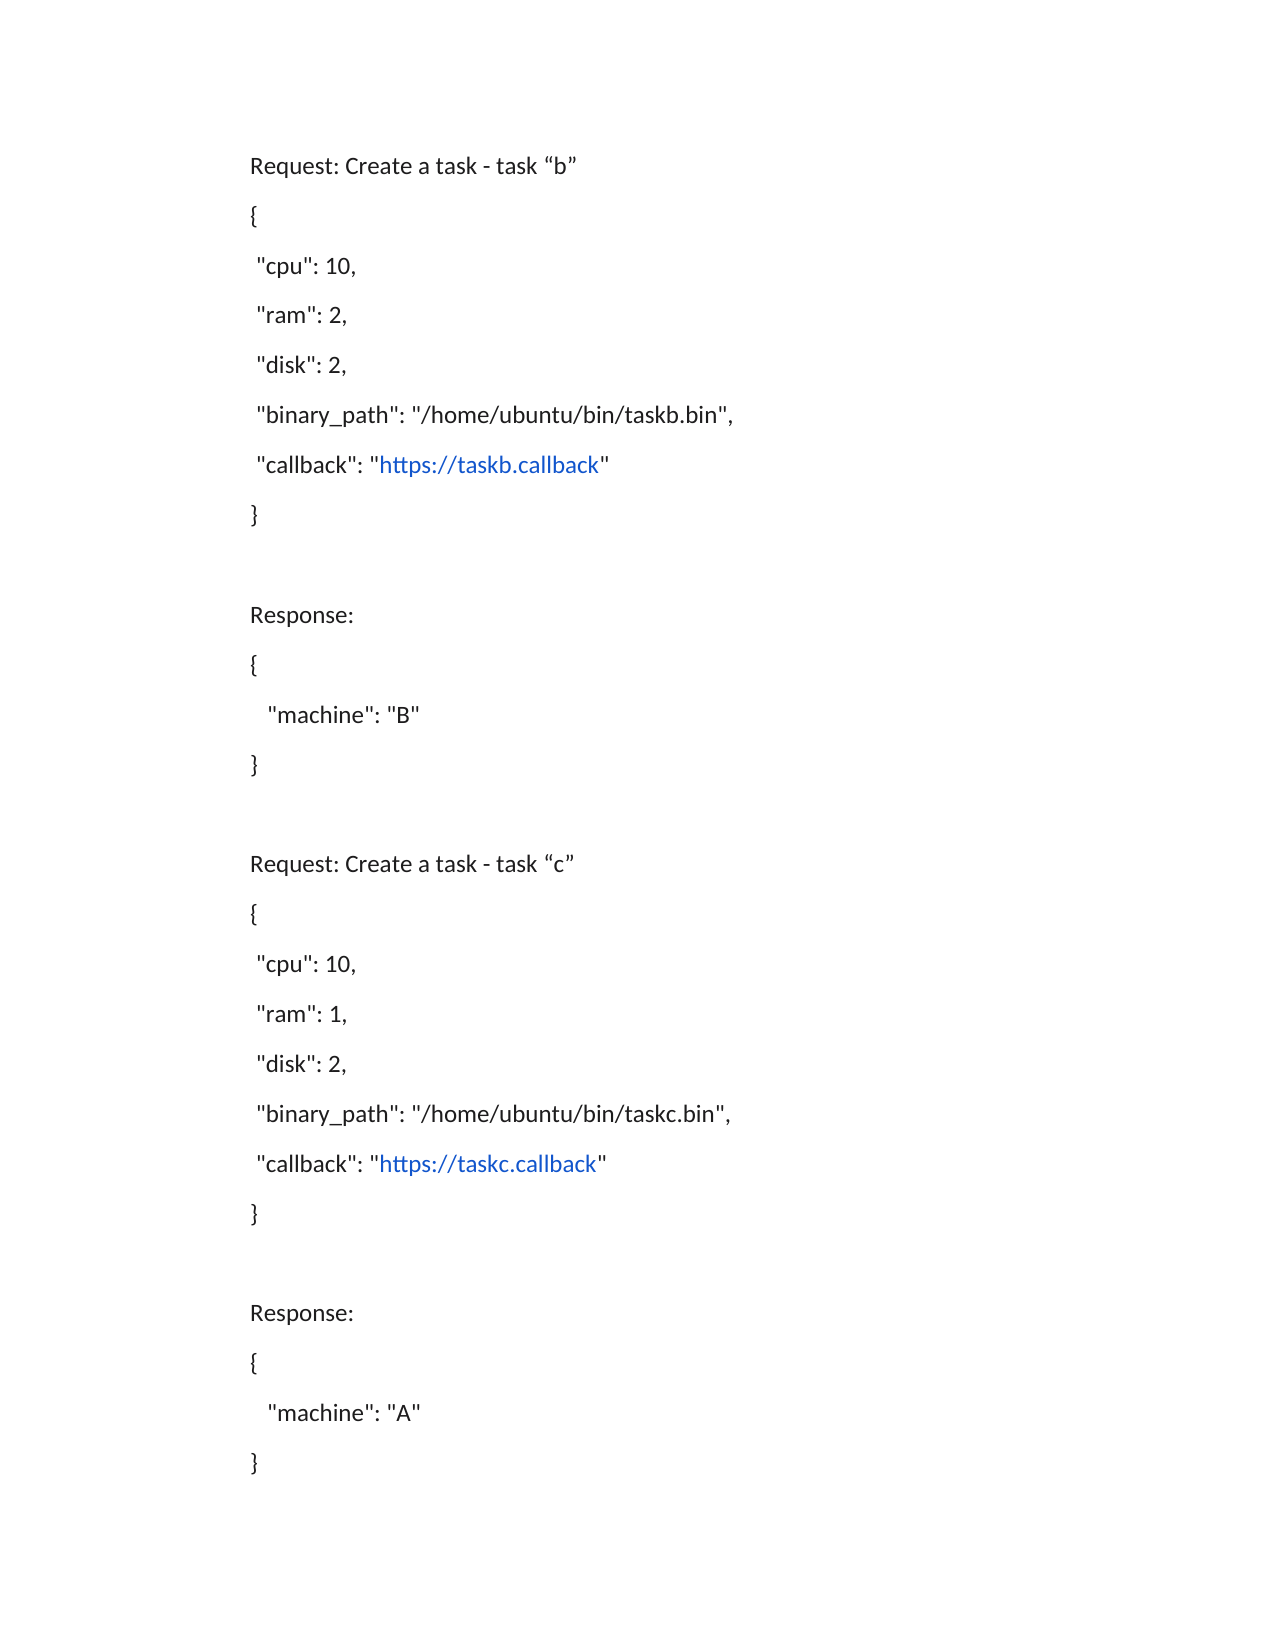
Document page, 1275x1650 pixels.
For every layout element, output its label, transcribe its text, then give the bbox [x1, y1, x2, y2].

text "ram": 1, [250, 998, 1094, 1029]
text } [250, 1198, 1094, 1228]
text "machine": "B" [250, 699, 1094, 729]
text Request: Create a task - task “b” [250, 150, 1094, 181]
text "callback": "https://taskc.callback" [250, 1148, 1094, 1178]
text "cpu": 10, [250, 948, 1094, 979]
text } [250, 1447, 1094, 1478]
text Response: [250, 599, 1094, 629]
text } [250, 499, 1094, 530]
text Request: Create a task - task “c” [250, 848, 1094, 879]
text "callback": "https://taskb.callback" [250, 449, 1094, 480]
text "ram": 2, [250, 300, 1094, 330]
text } [250, 749, 1094, 779]
text "machine": "A" [250, 1397, 1094, 1428]
text Response: [250, 1298, 1094, 1328]
text { [250, 200, 1094, 230]
text { [250, 649, 1094, 679]
text "binary_path": "/home/ubuntu/bin/taskc.bin", [250, 1098, 1094, 1128]
text "disk": 2, [250, 1048, 1094, 1079]
text "binary_path": "/home/ubuntu/bin/taskb.bin", [250, 399, 1094, 430]
text { [250, 1347, 1094, 1378]
text "cpu": 10, [250, 250, 1094, 280]
text { [250, 898, 1094, 929]
text "disk": 2, [250, 349, 1094, 380]
